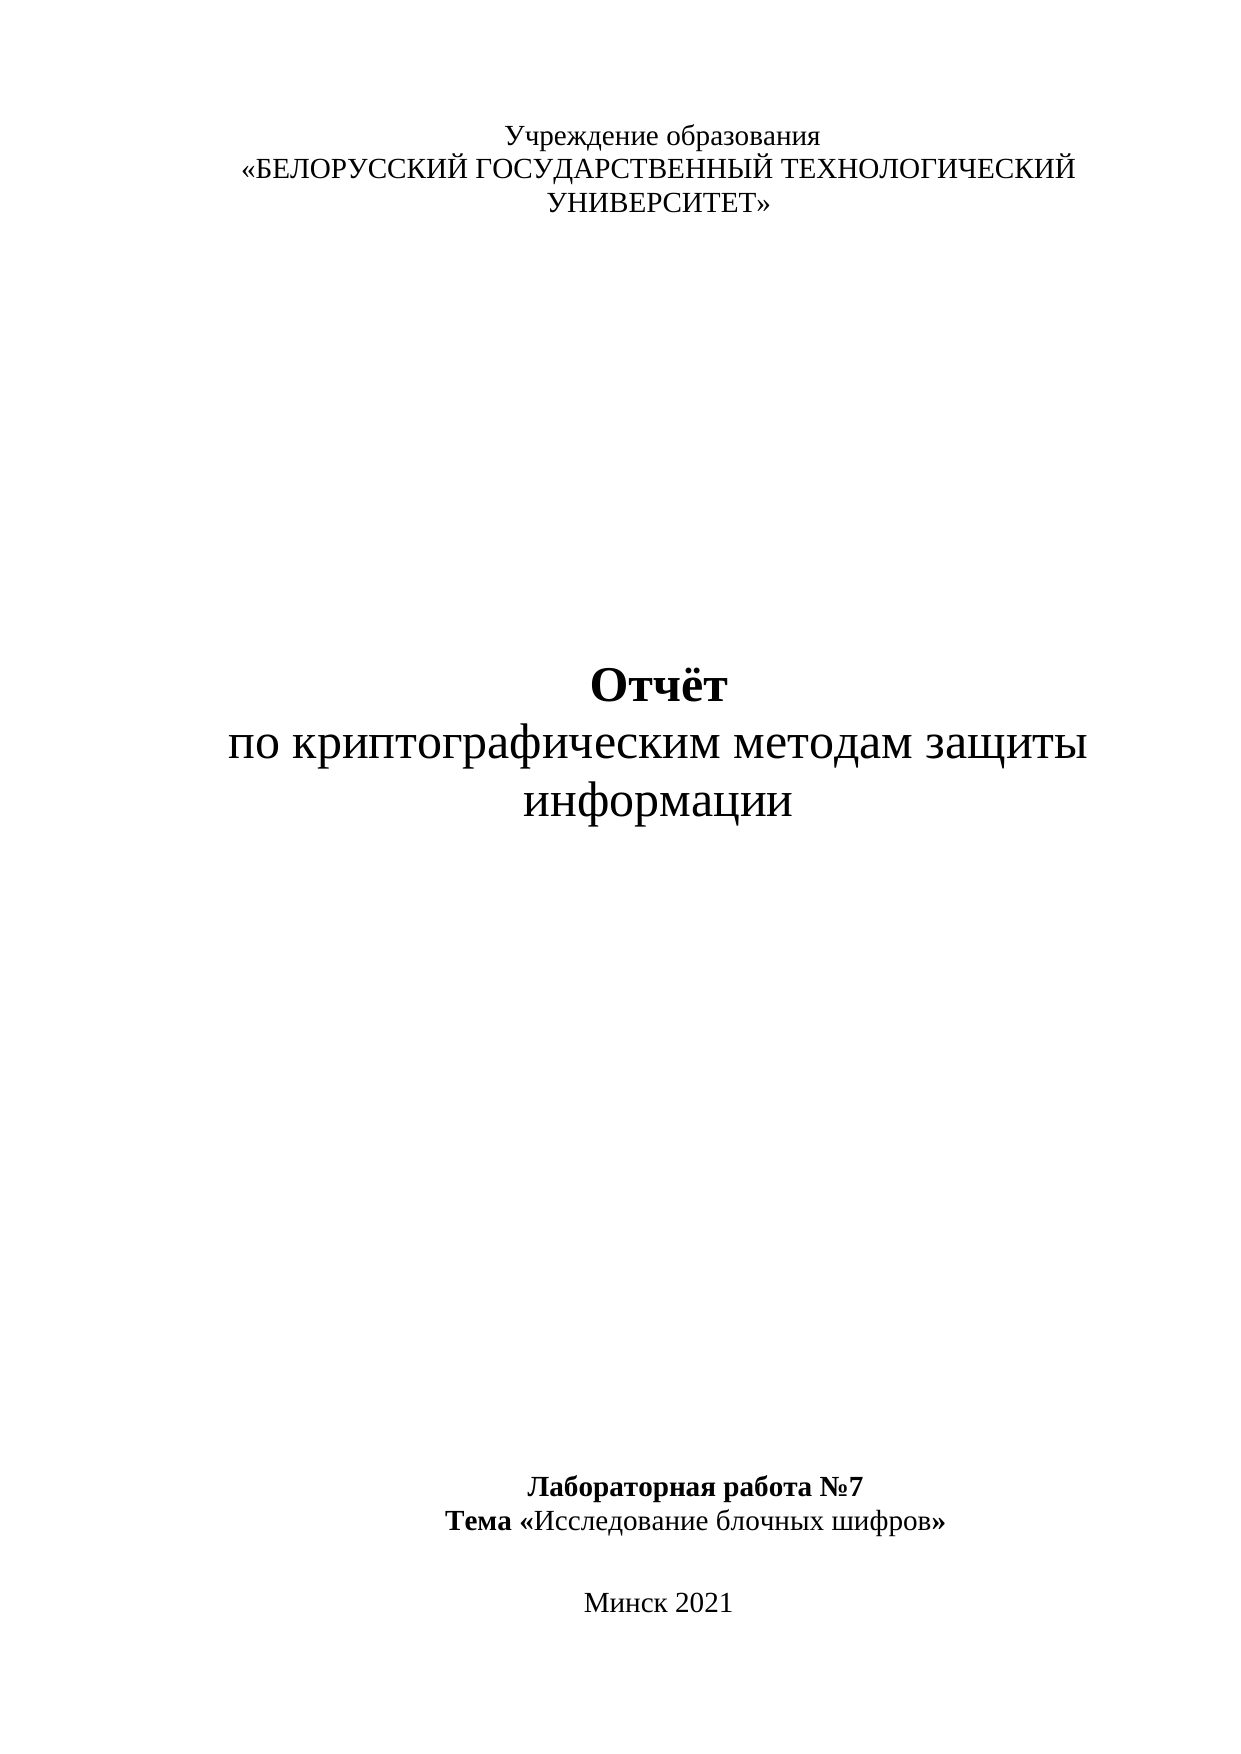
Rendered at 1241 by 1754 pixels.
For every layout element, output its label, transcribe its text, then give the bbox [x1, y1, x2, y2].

text Отчёт [136, 655, 1181, 712]
text по криптографическим методам защиты информации [136, 712, 1181, 827]
text Лабораторная работа №7 [136, 1469, 1181, 1503]
text Тема «Исследование блочных шифров» [136, 1503, 1181, 1536]
text «БЕЛОРУССКИЙ ГОСУДАРСТВЕННЫЙ ТЕХНОЛОГИЧЕСКИЙ УНИВЕРСИТЕТ» [136, 152, 1181, 219]
text Учреждение образования [136, 118, 1181, 152]
